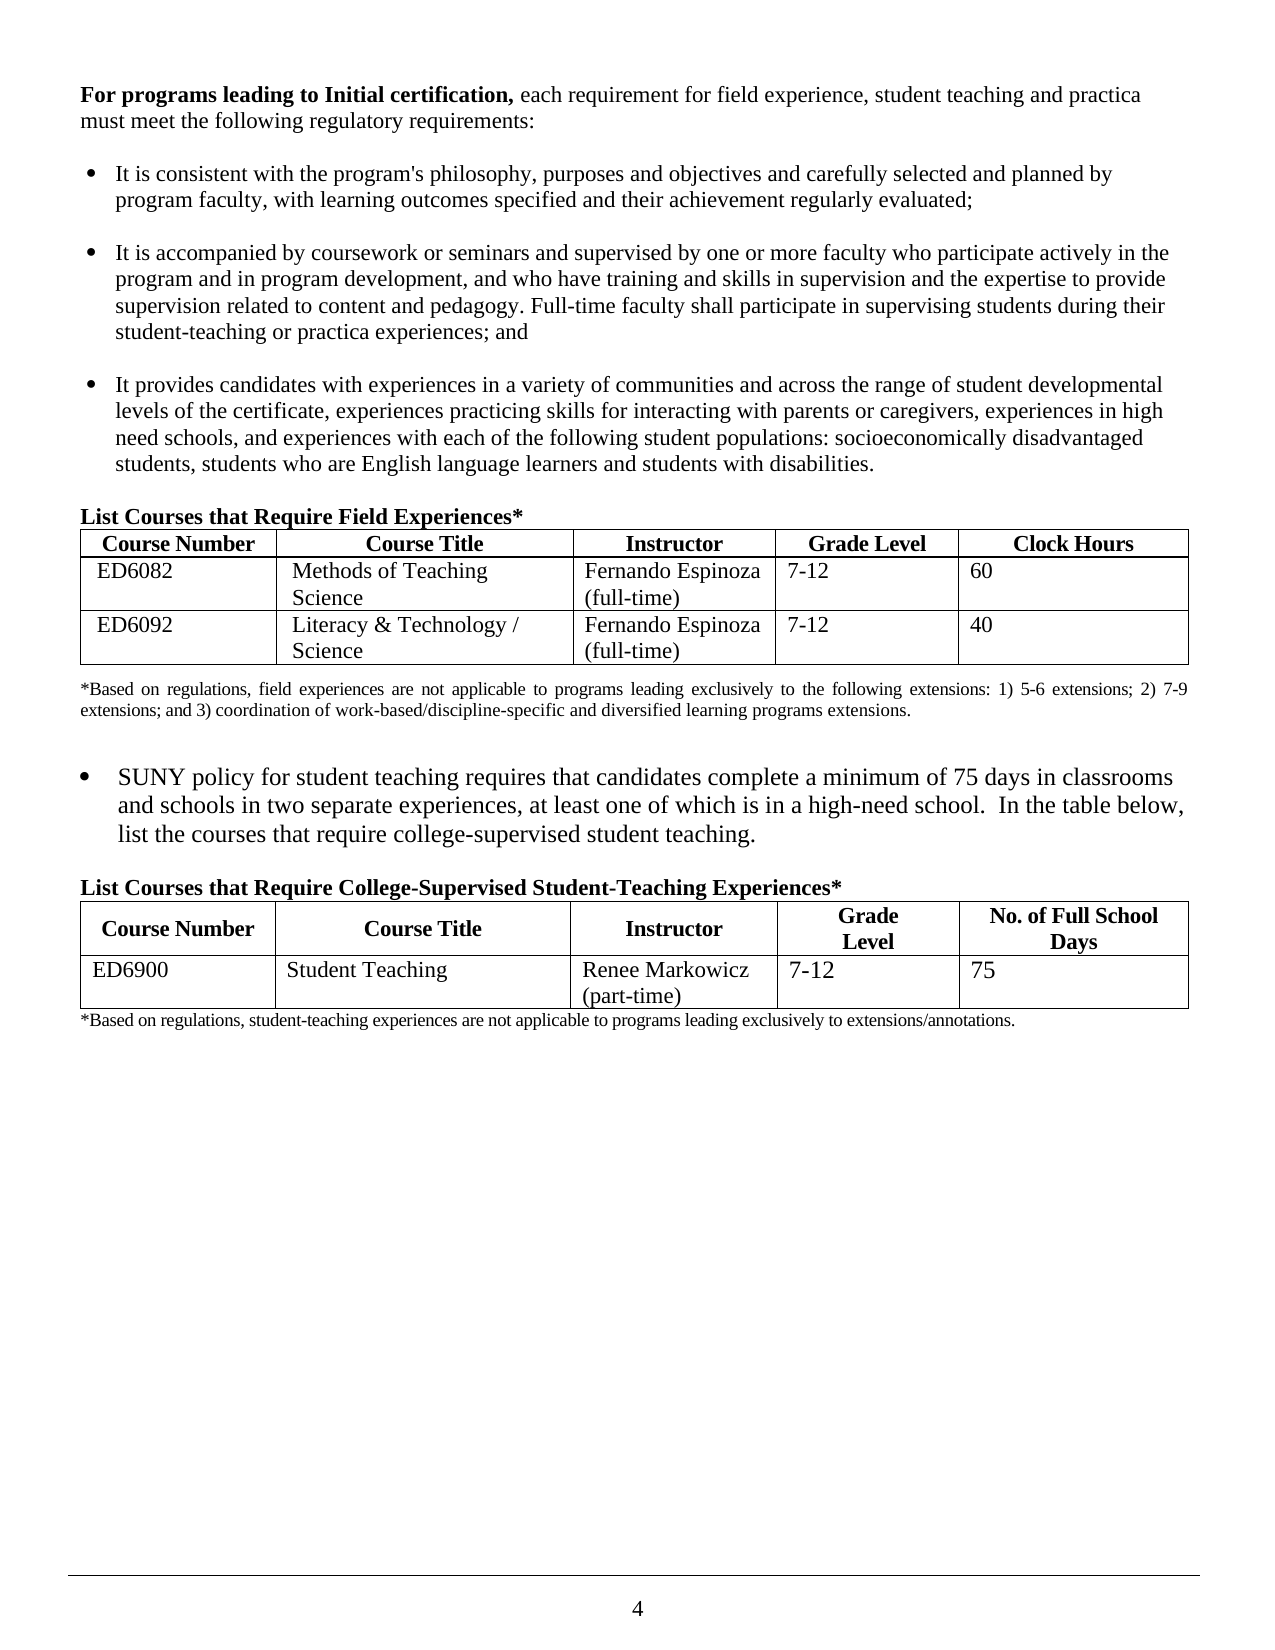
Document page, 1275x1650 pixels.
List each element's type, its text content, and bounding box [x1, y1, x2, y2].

table_header For programs leading to Initial certification, each requirement for field experience, student teaching and practica must meet the following regulatory requirements: It is consistent with the program's philosophy, purposes and objectives and carefully selected and planned by program faculty, with learning outcomes specified and their achievement regularly evaluated; It is accompanied by coursework or seminars and supervised by one or more faculty who participate actively in the program and in program development, and who have training and skills in supervision and the expertise to provide supervision related to content and pedagogy. Full-time faculty shall participate in supervising students during their student-teaching or practica experiences; and It provides candidates with experiences in a variety of communities and across the range of student developmental levels of the certificate, experiences practicing skills for interacting with parents or caregivers, experiences in high need schools, and experiences with each of the following student populations: socioeconomically disadvantaged students, students who are English language learners and students with disabilities. List Courses that Require Field Experiences* *Based on regulations, field experiences are not applicable to programs leading exclusively to the following extensions: 1) 5-6 extensions; 2) 7-9 extensions; and 3) coordination of work-based/discipline-specific and diversified learning programs extensions. SUNY policy for student teaching requires that candidates complete a minimum of 75 days in classrooms and schools in two separate experiences, at least one of which is in a high-need school. In the table below, list the courses that require college-supervised student teaching. List Courses that Require College-Supervised Student-Teaching Experiences* *Based on regulations, student-teaching experiences are not applicable to programs leading exclusively to extensions/annotations. [68, 75, 1200, 1575]
